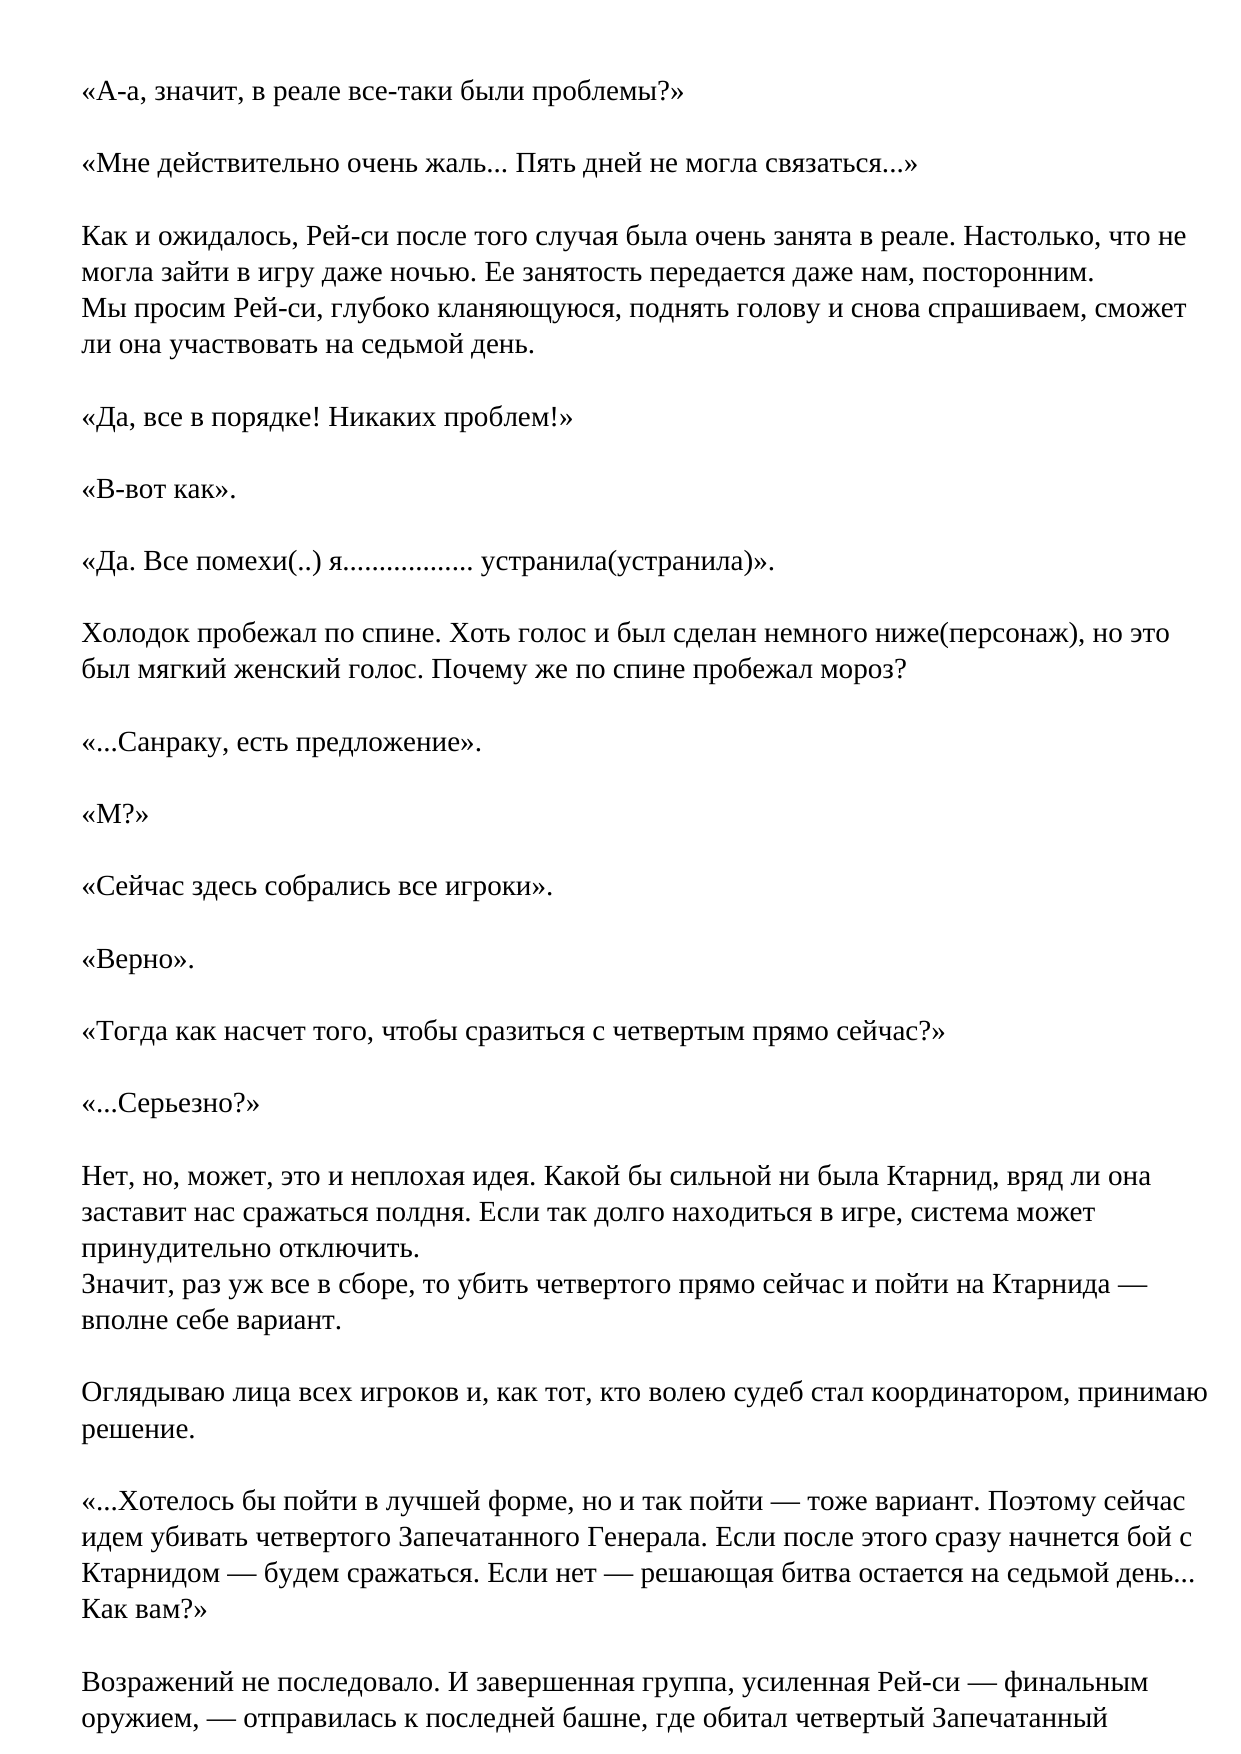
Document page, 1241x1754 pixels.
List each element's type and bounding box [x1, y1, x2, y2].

text [81, 37, 1215, 1733]
